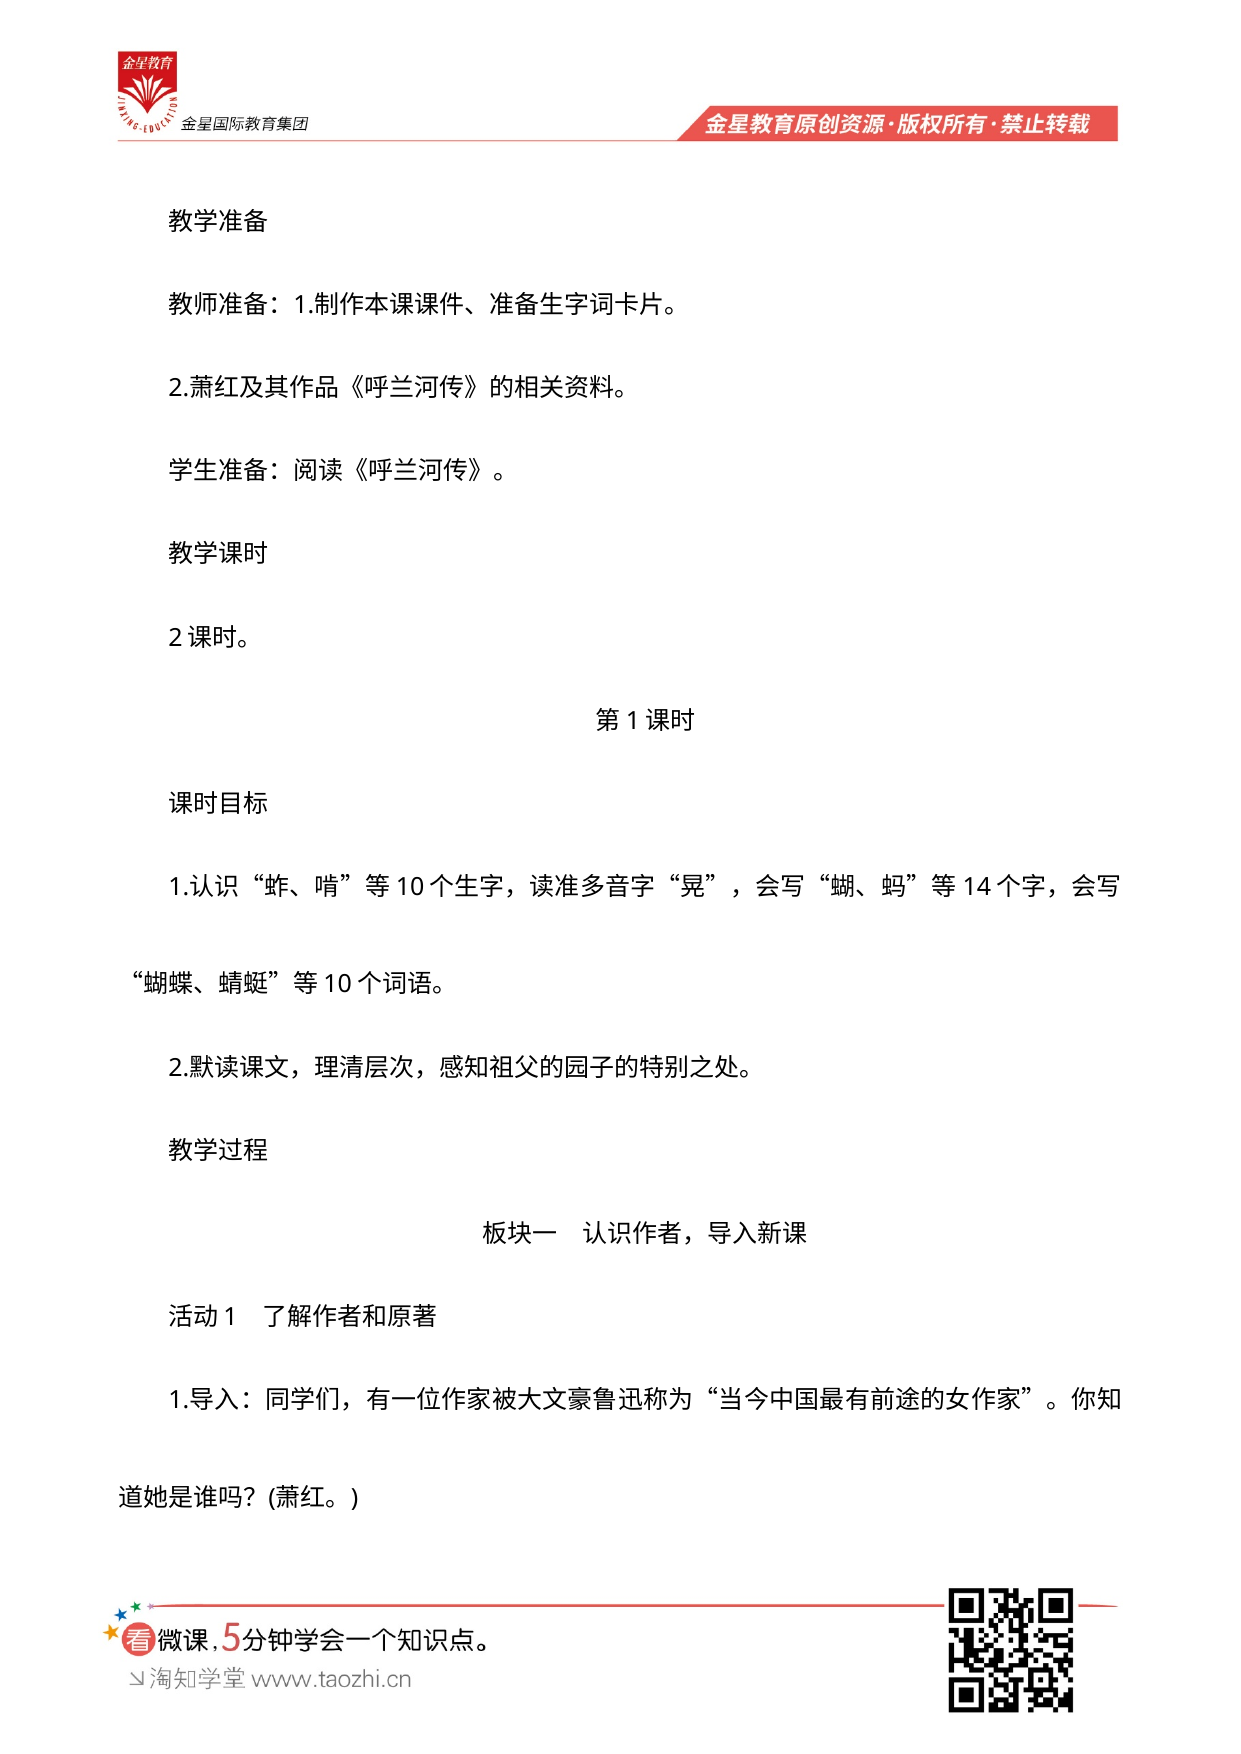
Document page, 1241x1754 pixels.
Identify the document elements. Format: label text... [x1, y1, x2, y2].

text 第1课时 [118, 686, 1122, 751]
picture [0, 4, 1235, 1751]
text 2.萧红及其作品《呼兰河传》的相关资料。 [118, 353, 1122, 418]
text 教师准备：1.制作本课课件、准备生字词卡片。 [118, 270, 1122, 335]
text 学生准备：阅读《呼兰河传》。 [118, 436, 1122, 501]
text 1.认识“蚱、啃”等10个生字，读准多音字“晃”，会写“蝴、蚂”等14个字，会写“蝴蝶、蜻蜓”等10个词语。 [118, 852, 1122, 1014]
text 2课时。 [118, 603, 1122, 668]
text 活动1 了解作者和原著 [118, 1282, 1122, 1347]
text 板块一 认识作者，导入新课 [118, 1199, 1122, 1264]
text 课时目标 [118, 769, 1122, 834]
text 教学准备 [118, 187, 1122, 252]
text 教学过程 [118, 1116, 1122, 1181]
text 教学课时 [118, 519, 1122, 584]
text 1.导入：同学们，有一位作家被大文豪鲁迅称为“当今中国最有前途的女作家”。你知道她是谁吗？(萧红。) [118, 1365, 1122, 1528]
text 2.默读课文，理清层次，感知祖父的园子的特别之处。 [118, 1033, 1122, 1098]
